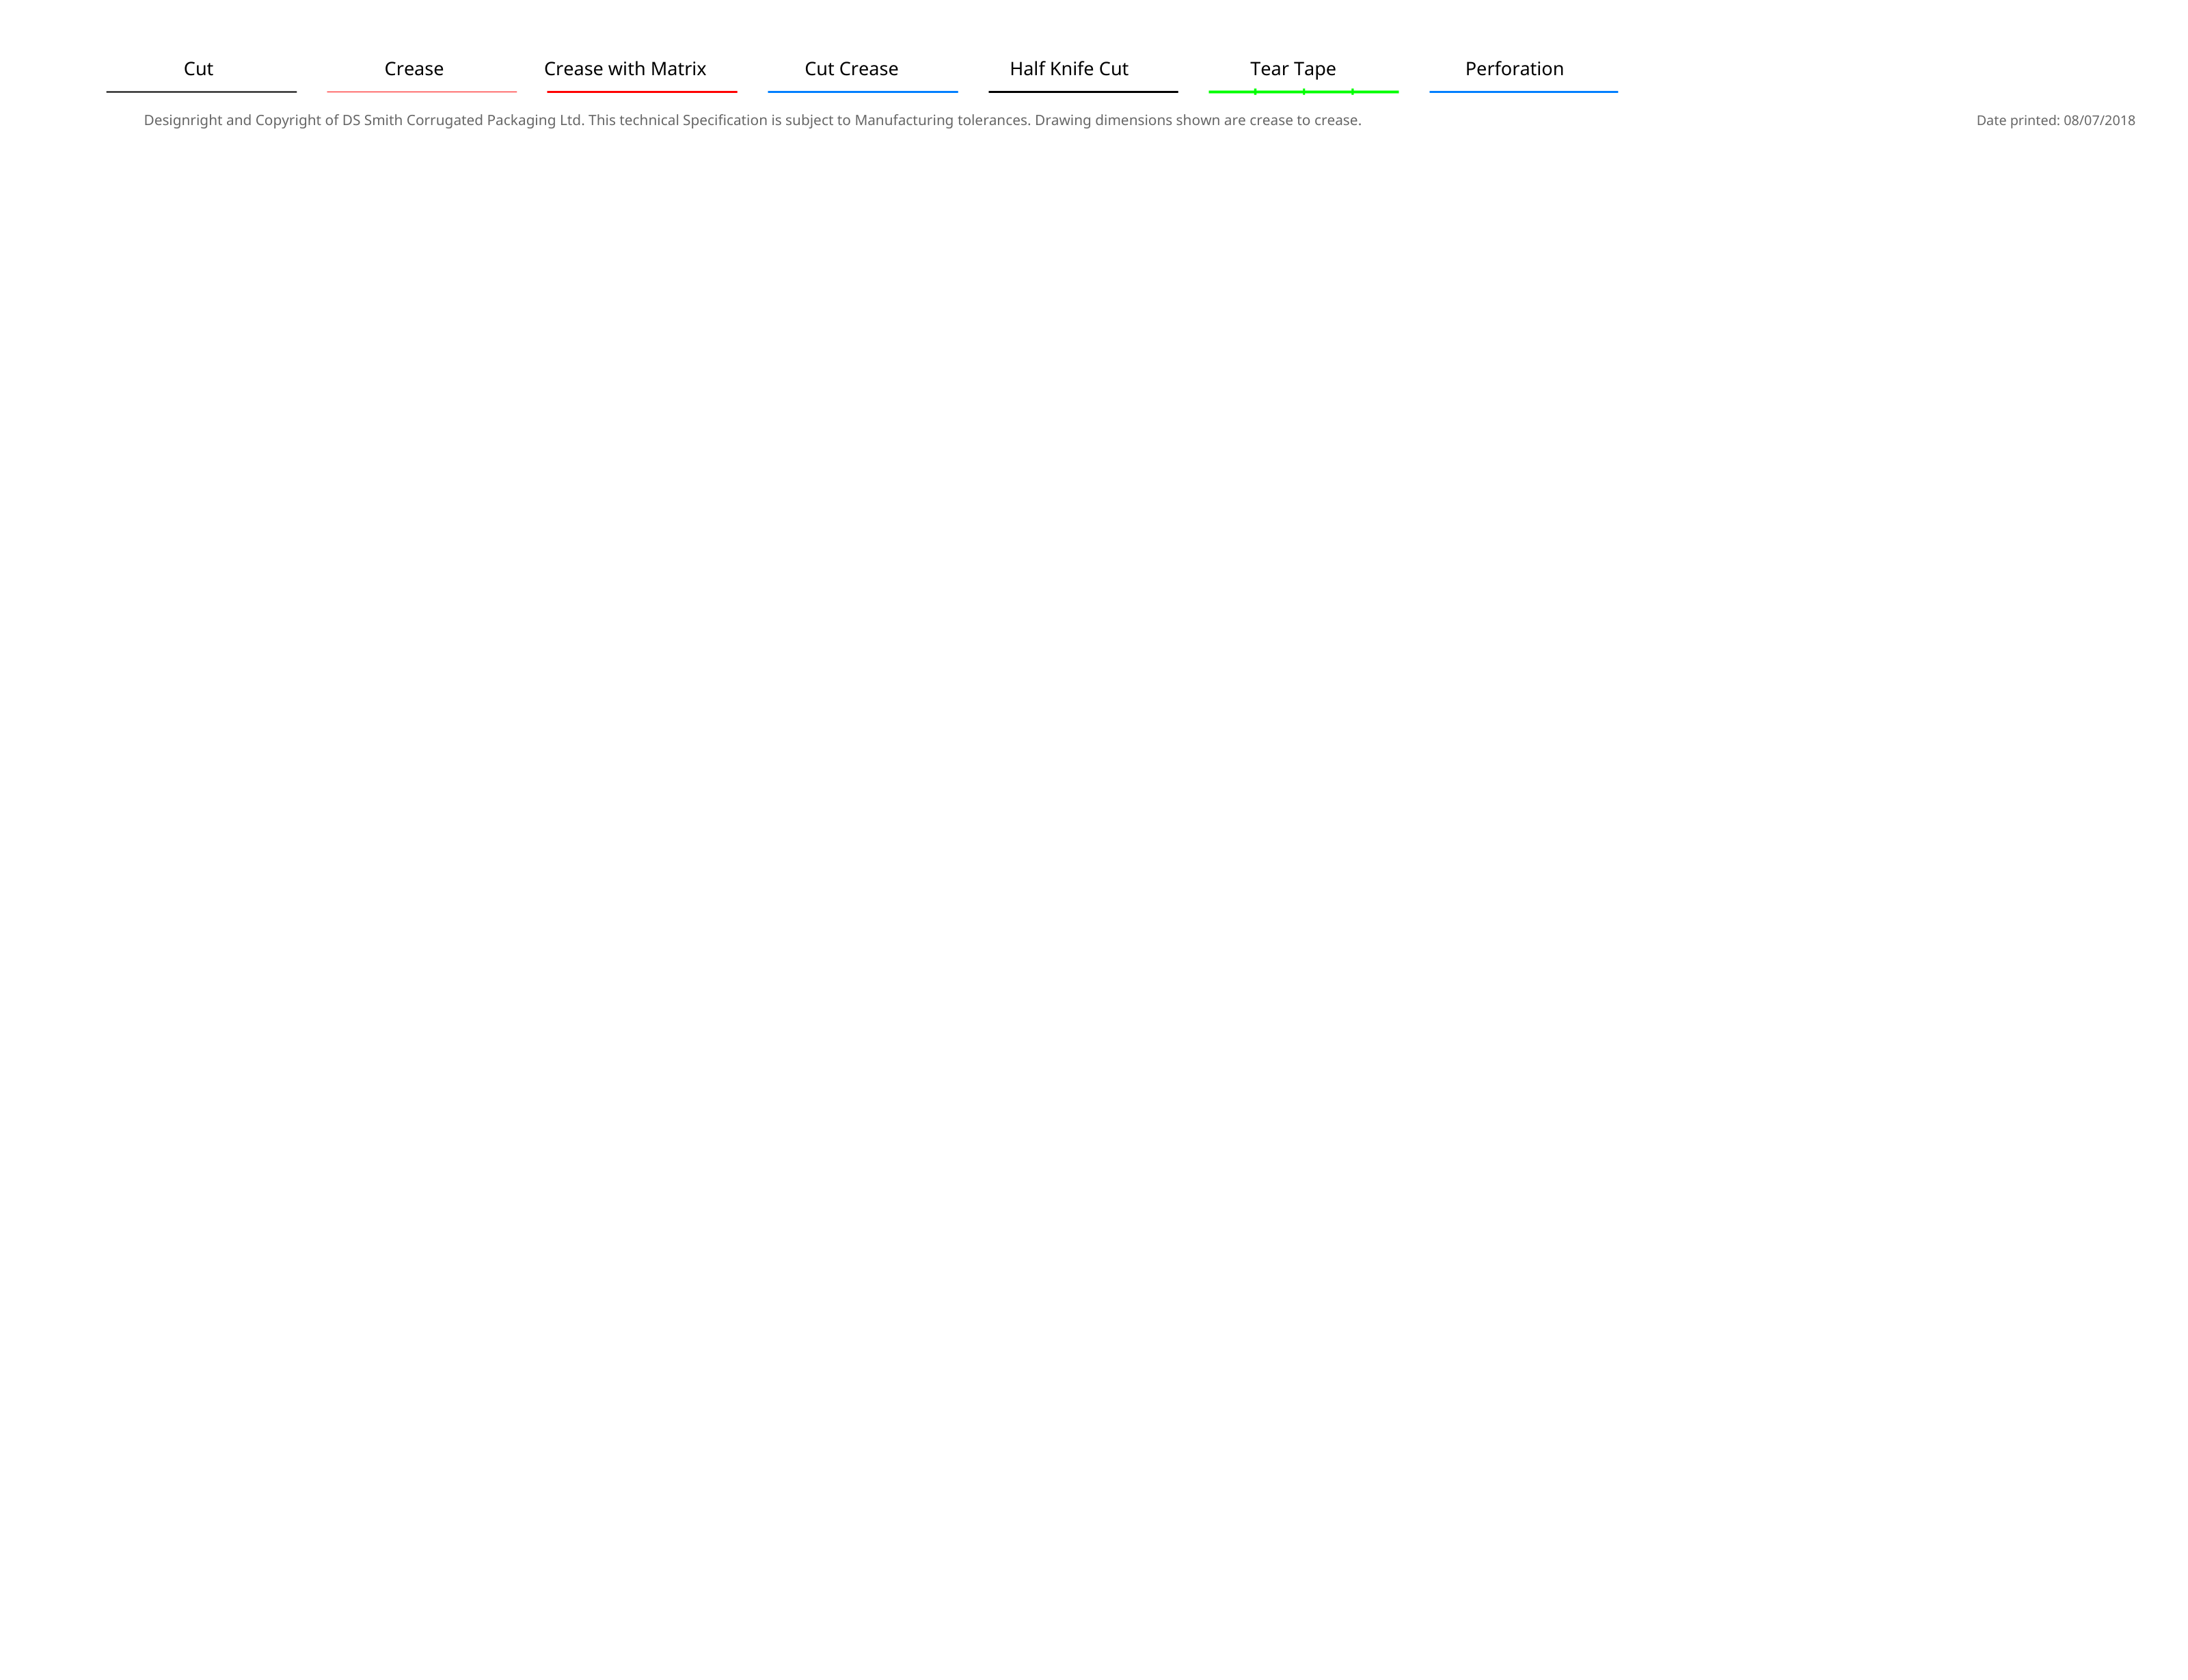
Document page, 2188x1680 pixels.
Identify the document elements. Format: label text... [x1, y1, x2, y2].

text Cut Crease Crease with Matrix Cut Crease Half Knife Cut Tear Tape Perforation [184, 55, 2159, 81]
picture [106, 88, 1619, 95]
text Designright and Copyright of DS Smith Corrugated Packaging Ltd. This technical Specification is subject to Manufacturing tolerances. Drawing dimensions shown are crease to crease. Date printed: 08/07/2018 [144, 110, 2159, 130]
